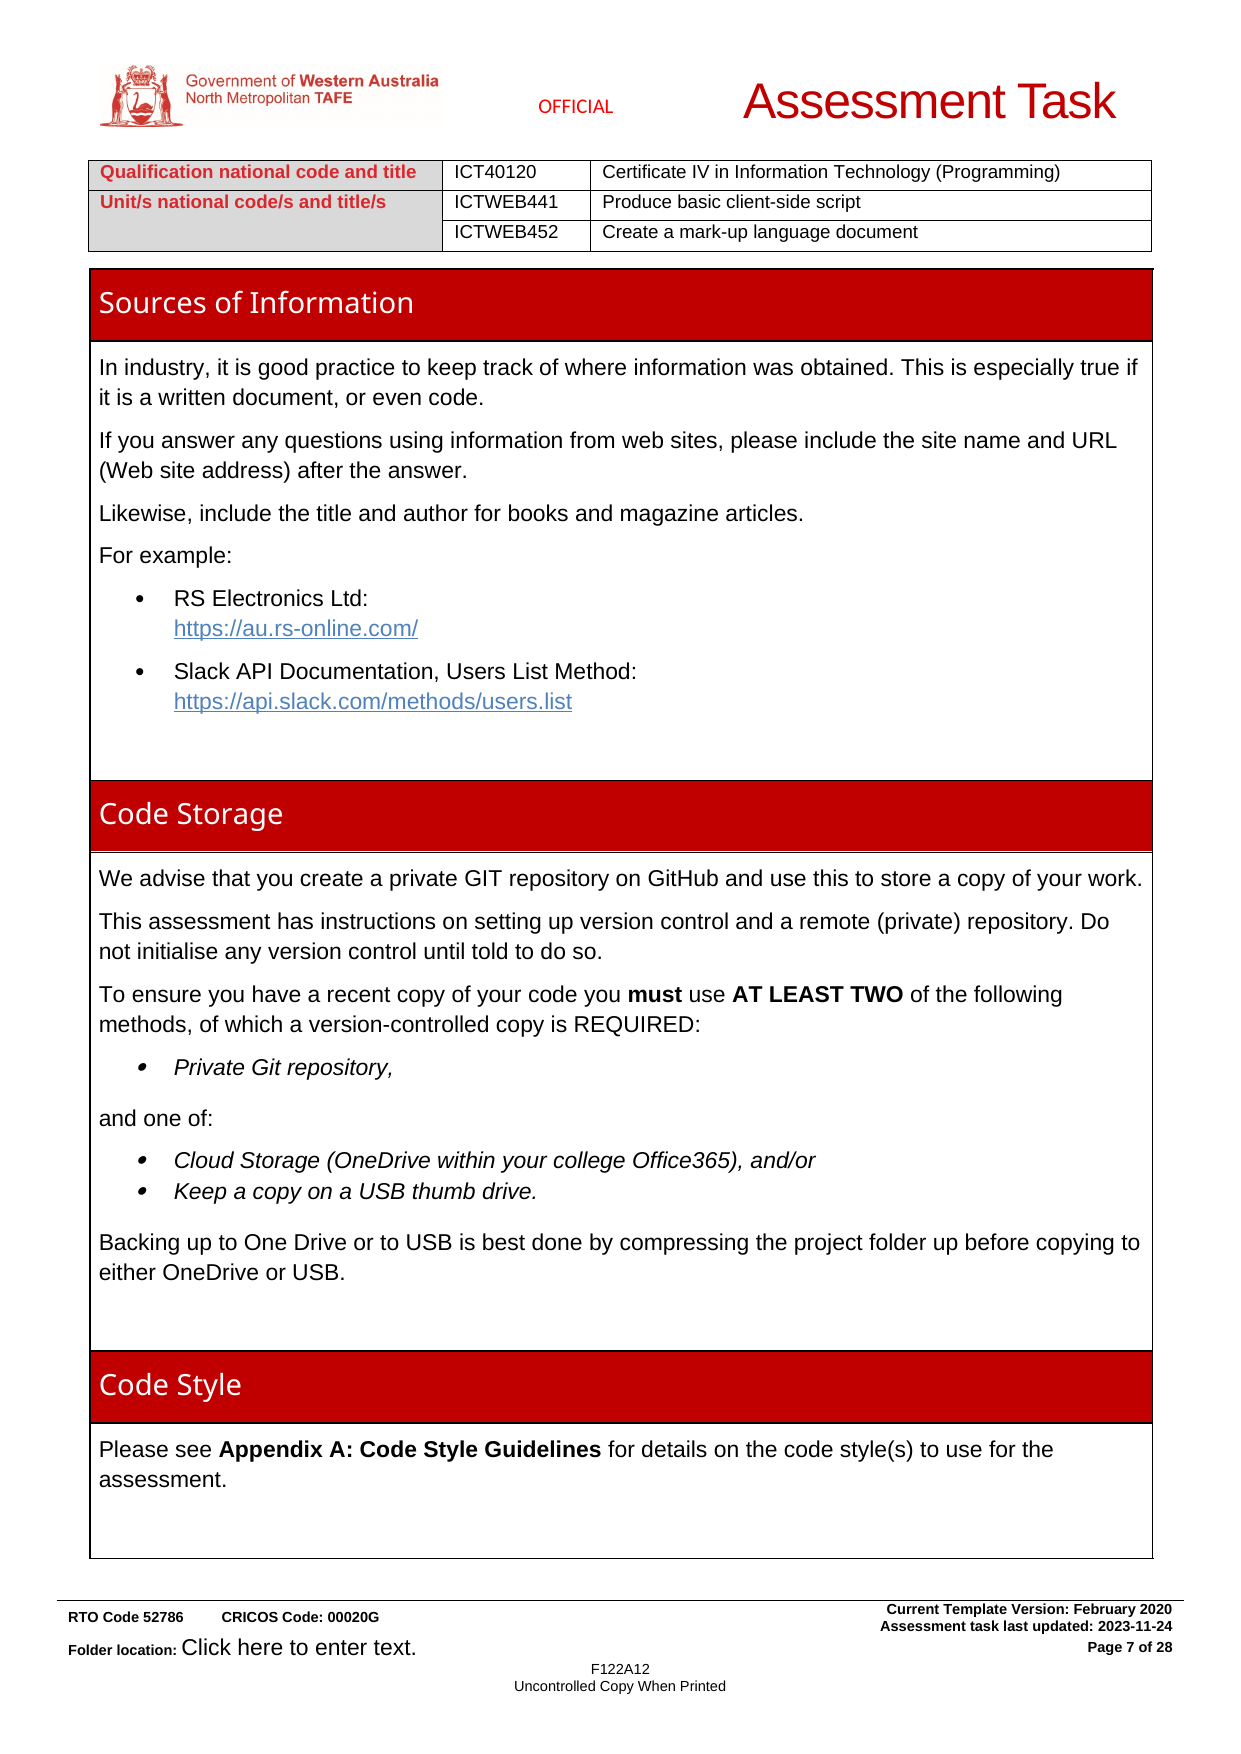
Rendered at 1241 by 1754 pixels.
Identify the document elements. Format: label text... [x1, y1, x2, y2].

table_cell Code Storage [91, 781, 1152, 851]
table_cell Code Style [91, 1352, 1152, 1422]
table_cell In industry, it is good practice to keep track of where information was obtained. This is especially true if it is a written document, or even code. If you answer any questions using information from web sites, please include the site name and URL (Web site address) after the answer. Likewise, include the title and author for books and magazine articles. For example: RS Electronics Ltd: https://au.rs-online.com/ Slack API Documentation, Users List Method: https://api.slack.com/methods/users.list [91, 342, 1152, 779]
picture [100, 65, 443, 127]
table_cell Please see Appendix A: Code Style Guidelines for details on the code style(s) to use for the assessment. [91, 1424, 1152, 1557]
table_cell We advise that you create a private GIT repository on GitHub and use this to store a copy of your work. This assessment has instructions on setting up version control and a remote (private) repository. Do not initialise any version control until told to do so. To ensure you have a recent copy of your code you must use AT LEAST TWO of the following methods, of which a version-controlled copy is REQUIRED: Private Git repository, and one of: Cloud Storage (OneDrive within your college Office365), and/or Keep a copy on a USB thumb drive. Backing up to One Drive or to USB is best done by compressing the project folder up before copying to either OneDrive or USB. [91, 853, 1152, 1350]
table_cell Sources of Information [91, 270, 1152, 340]
